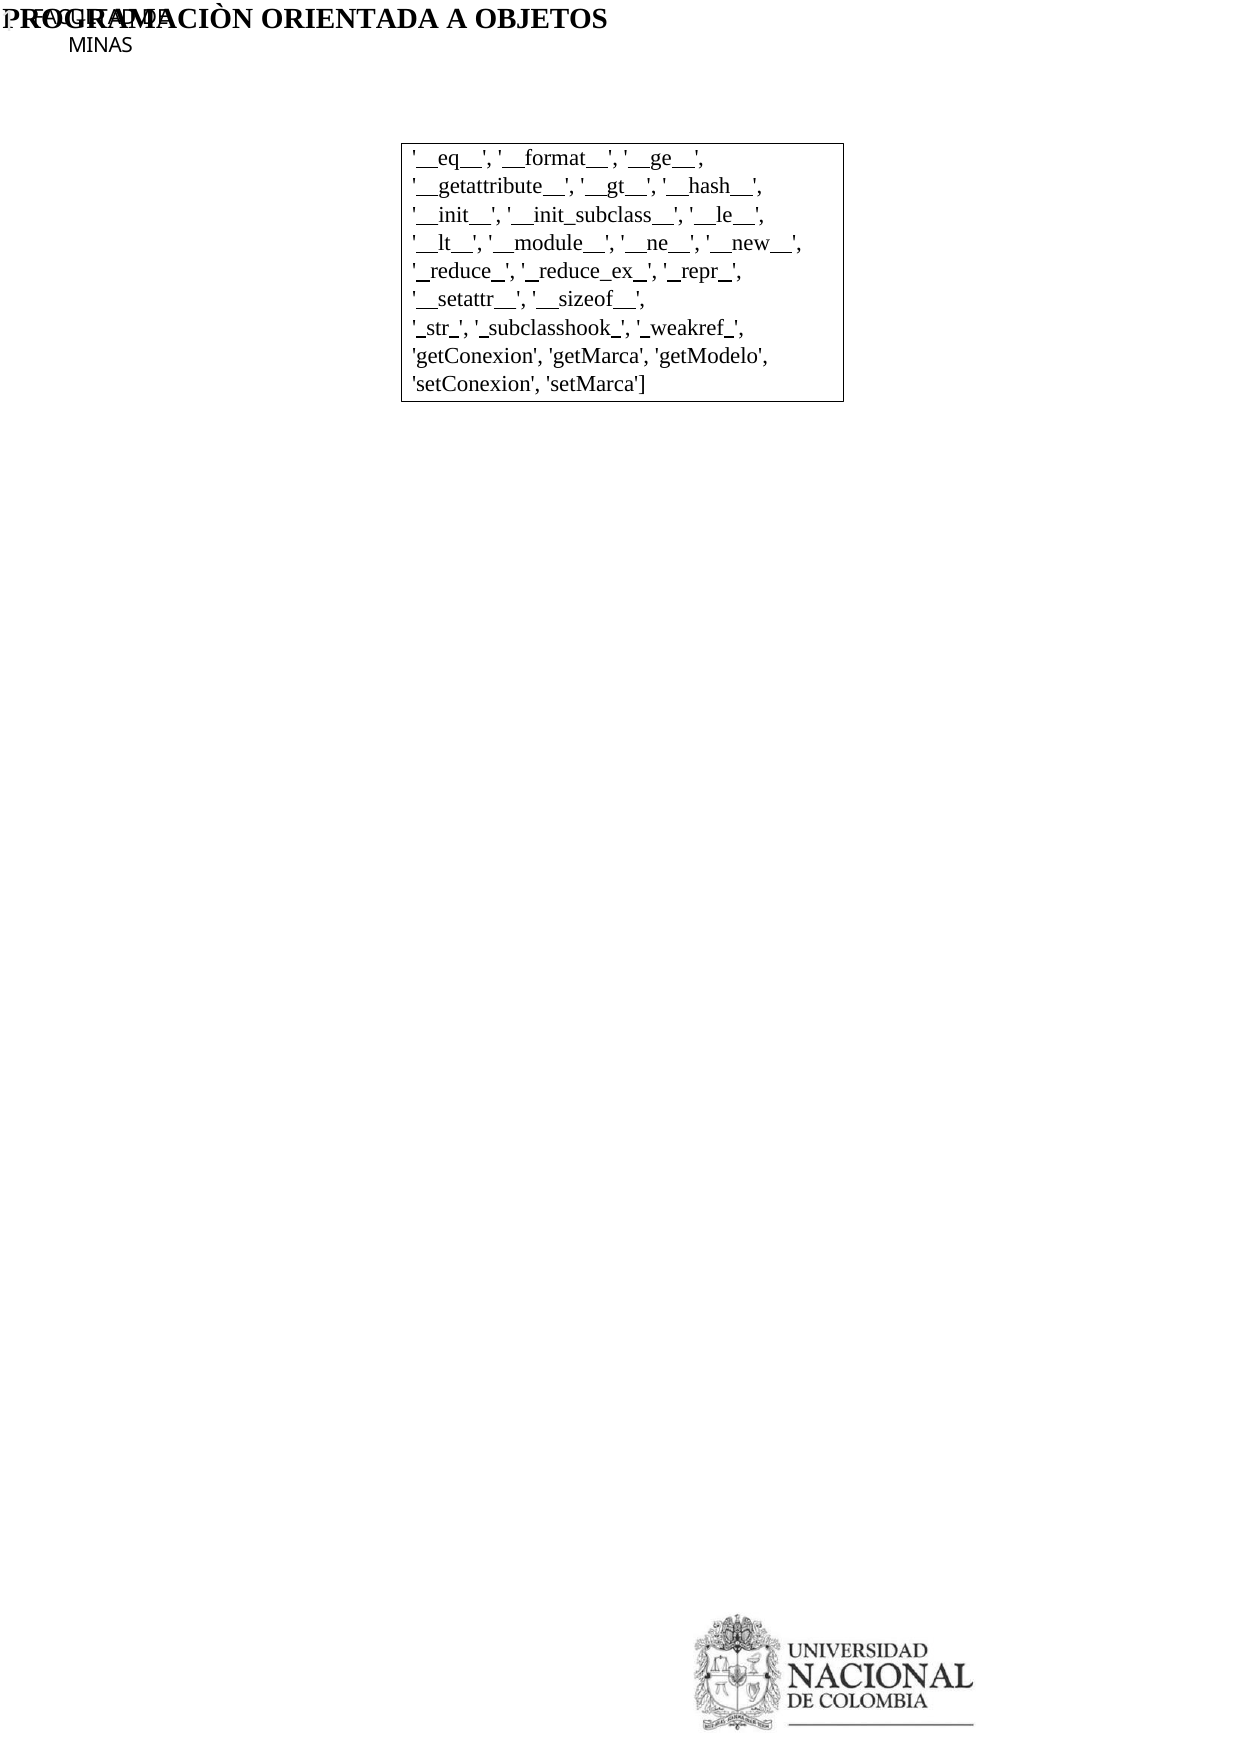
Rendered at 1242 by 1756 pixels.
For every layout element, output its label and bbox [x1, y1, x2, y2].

picture [692, 1612, 976, 1733]
